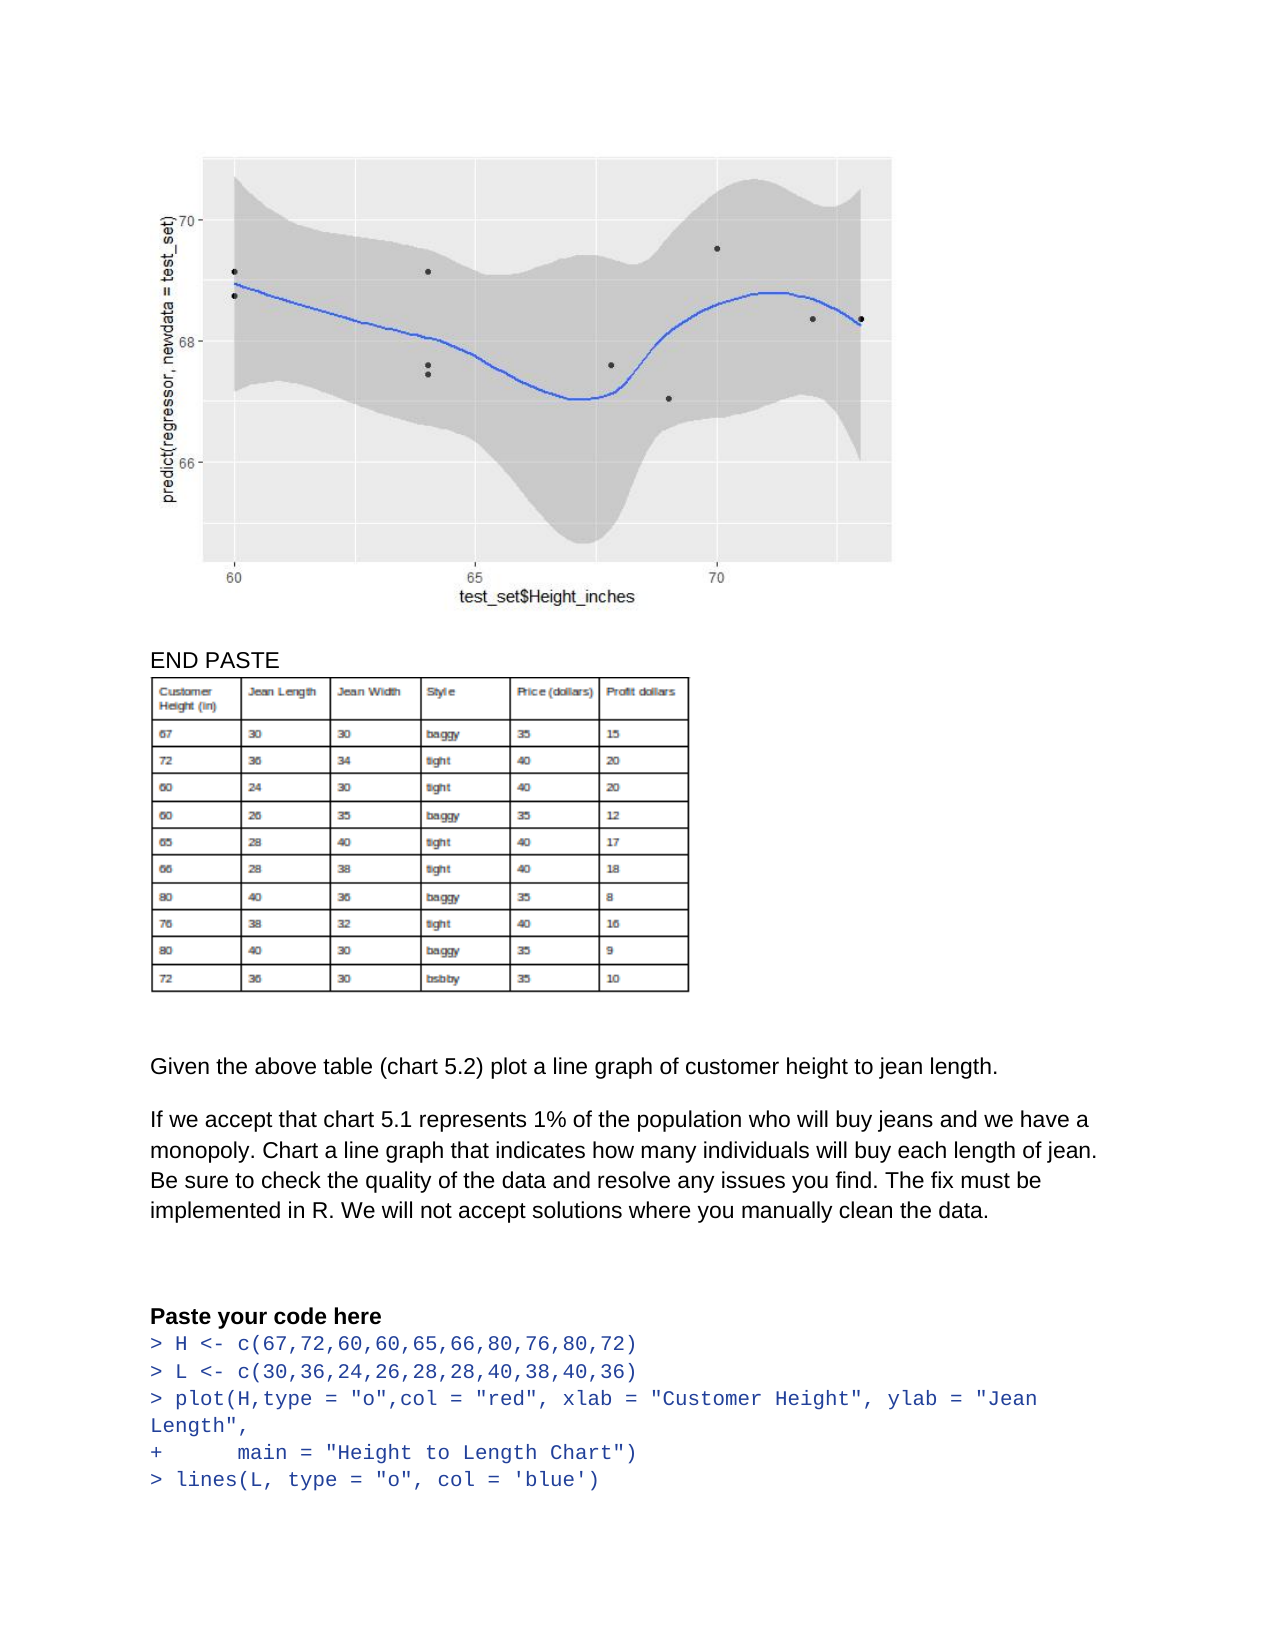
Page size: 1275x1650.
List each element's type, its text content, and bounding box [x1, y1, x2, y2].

text > L <- c(30,36,24,26,28,28,40,38,40,36) [150, 1361, 1125, 1384]
text END PASTE [150, 647, 1125, 674]
text > lines(L, type = "o", col = 'blue') [150, 1469, 1125, 1493]
text If we accept that chart 5.1 represents 1% of the population who will buy jeans and we have a monopoly. Chart a line graph that indicates how many individuals will buy each length of jean. Be sure to check the quality of the data and resolve any issues you find. The fix must be implemented in R. We will not accept solutions where you manually clean the data. [150, 1106, 1125, 1223]
text > plot(H,type = "o",col = "red", xlab = "Customer Height", ylab = "Jean Length", [150, 1388, 1125, 1439]
text > H <- c(67,72,60,60,65,66,80,76,80,72) [150, 1333, 1125, 1357]
text + main = "Height to Length Chart") [150, 1442, 1125, 1466]
text Given the above table (chart 5.2) plot a line graph of customer height to jean length. [150, 1053, 1125, 1079]
text Paste your code here [150, 1303, 1125, 1329]
picture [150, 150, 901, 614]
picture [150, 677, 691, 997]
